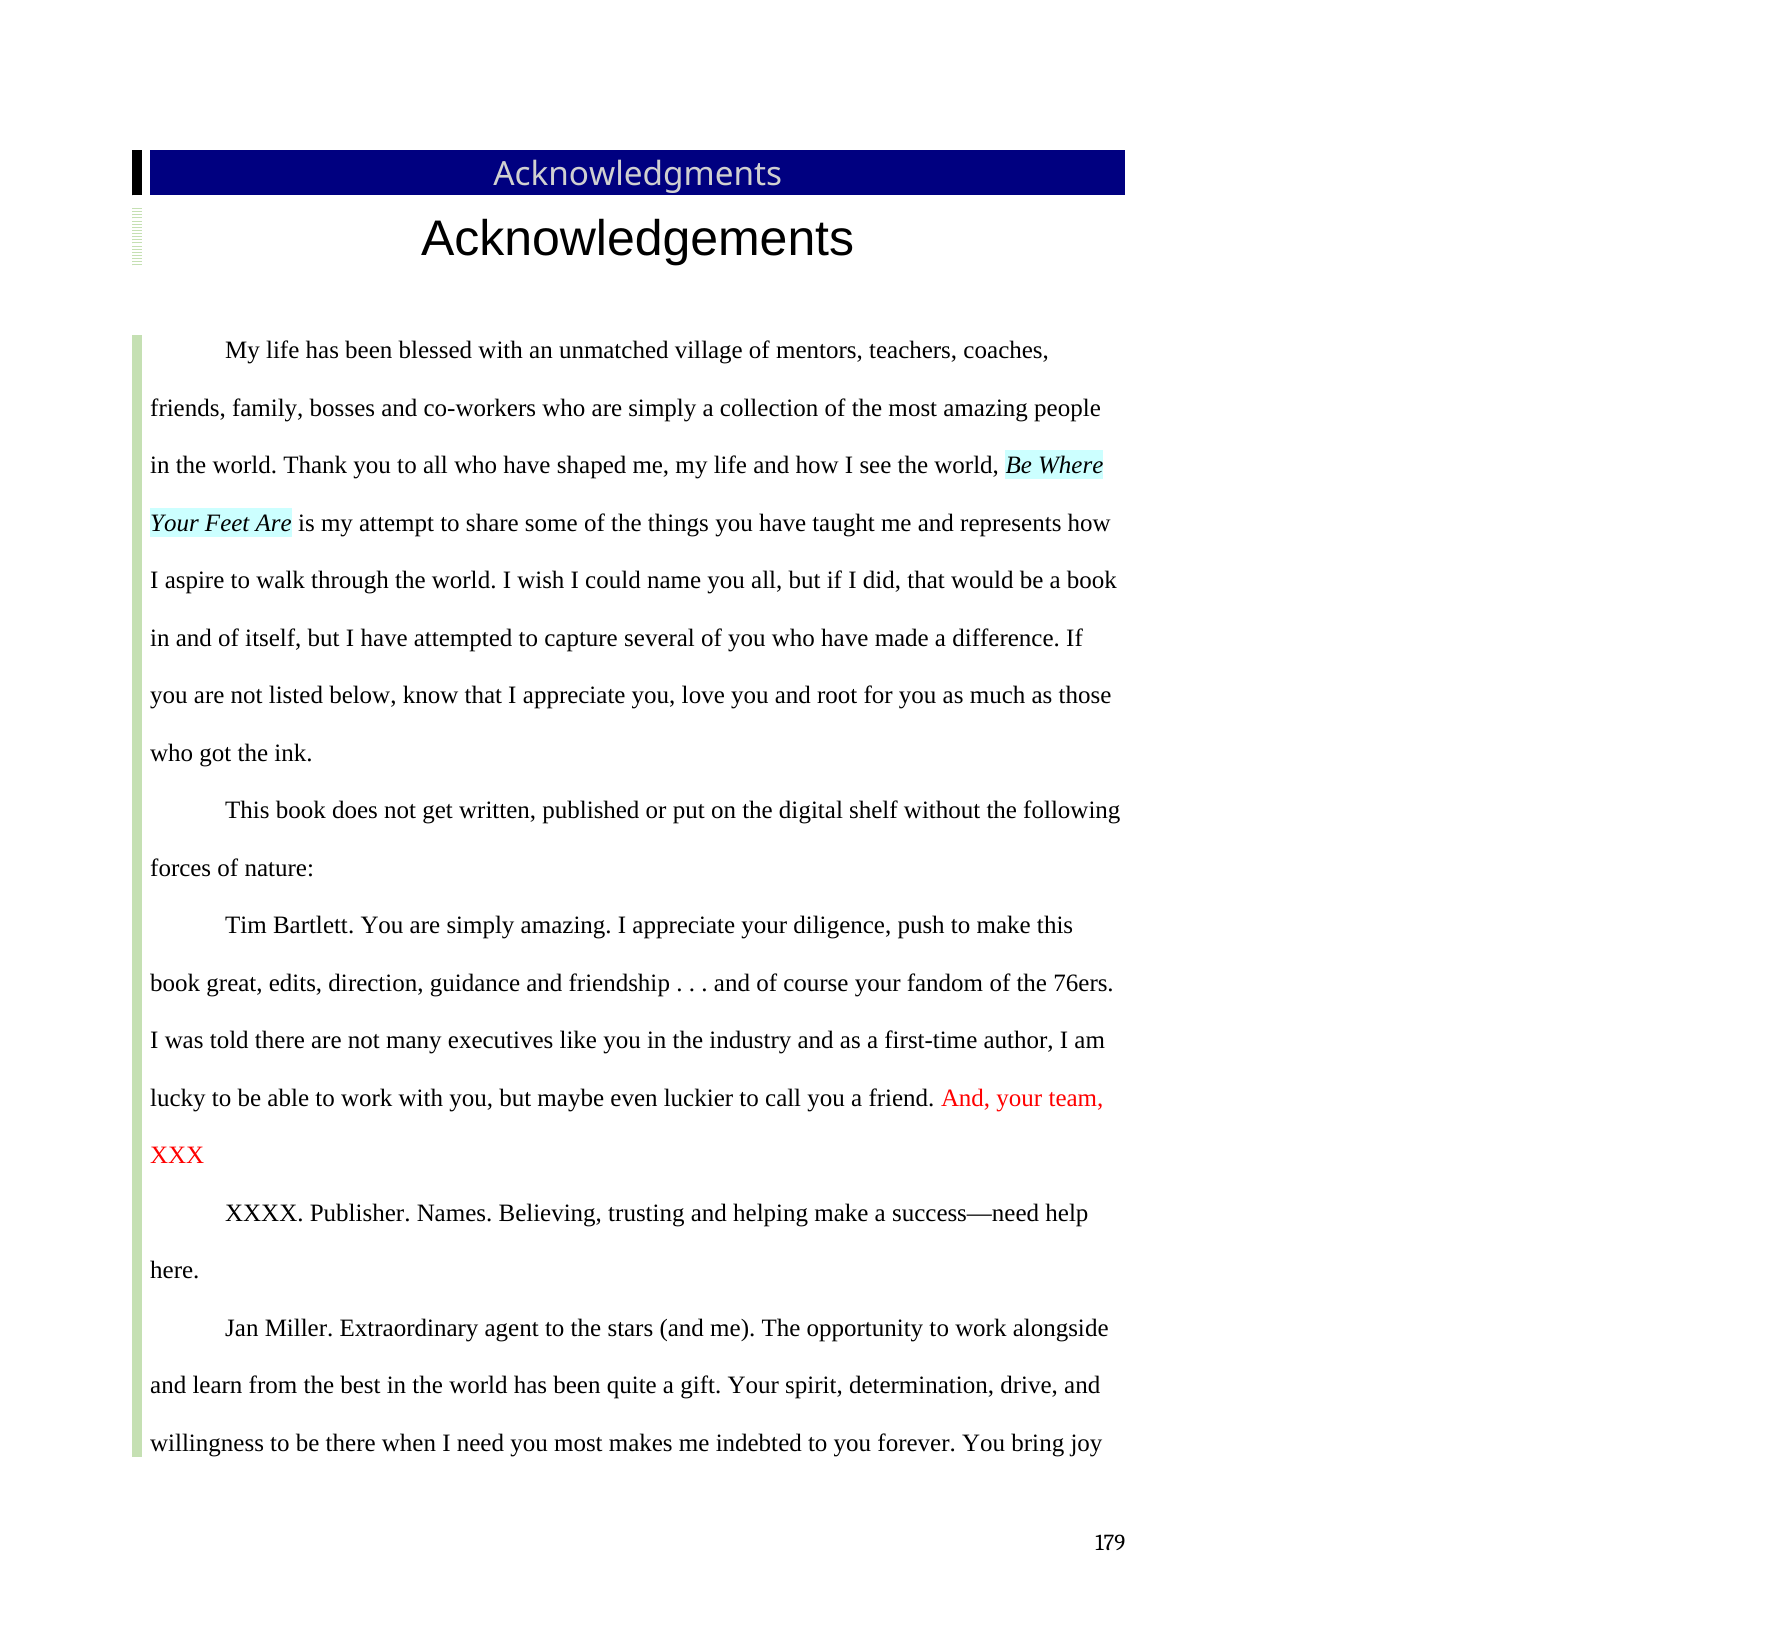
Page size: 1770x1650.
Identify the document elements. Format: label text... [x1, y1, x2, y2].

text Tim Bartlett. You are simply amazing. I appreciate your diligence, push to make this book great, edits, direction, guidance and friendship . . . and of course your fandom of the 76ers. I was told there are not many executives like you in the industry and as a first-time author, I am lucky to be able to work with you, but maybe even luckier to call you a friend. And, your team, XXX [142, 910, 1125, 1169]
text XXXX. Publisher. Names. Believing, trusting and helping make a success—need help here. [142, 1198, 1125, 1284]
text My life has been blessed with an unmatched village of mentors, teachers, coaches, friends, family, bosses and co-workers who are simply a collection of the most amazing people in the world. Thank you to all who have shaped me, my life and how I see the world, Be Where Your Feet Are is my attempt to share some of the things you have taught me and represents how I aspire to walk through the world. I wish I could name you all, but if I did, that would be a book in and of itself, but I have attempted to capture several of you who have made a difference. If you are not listed below, know that I appreciate you, love you and root for you as much as those who got the ink. [142, 335, 1125, 767]
title Acknowledgements [132, 208, 1125, 265]
text Acknowledgments [150, 150, 1125, 195]
text This book does not get written, published or put on the digital shelf without the following forces of nature: [142, 795, 1125, 882]
